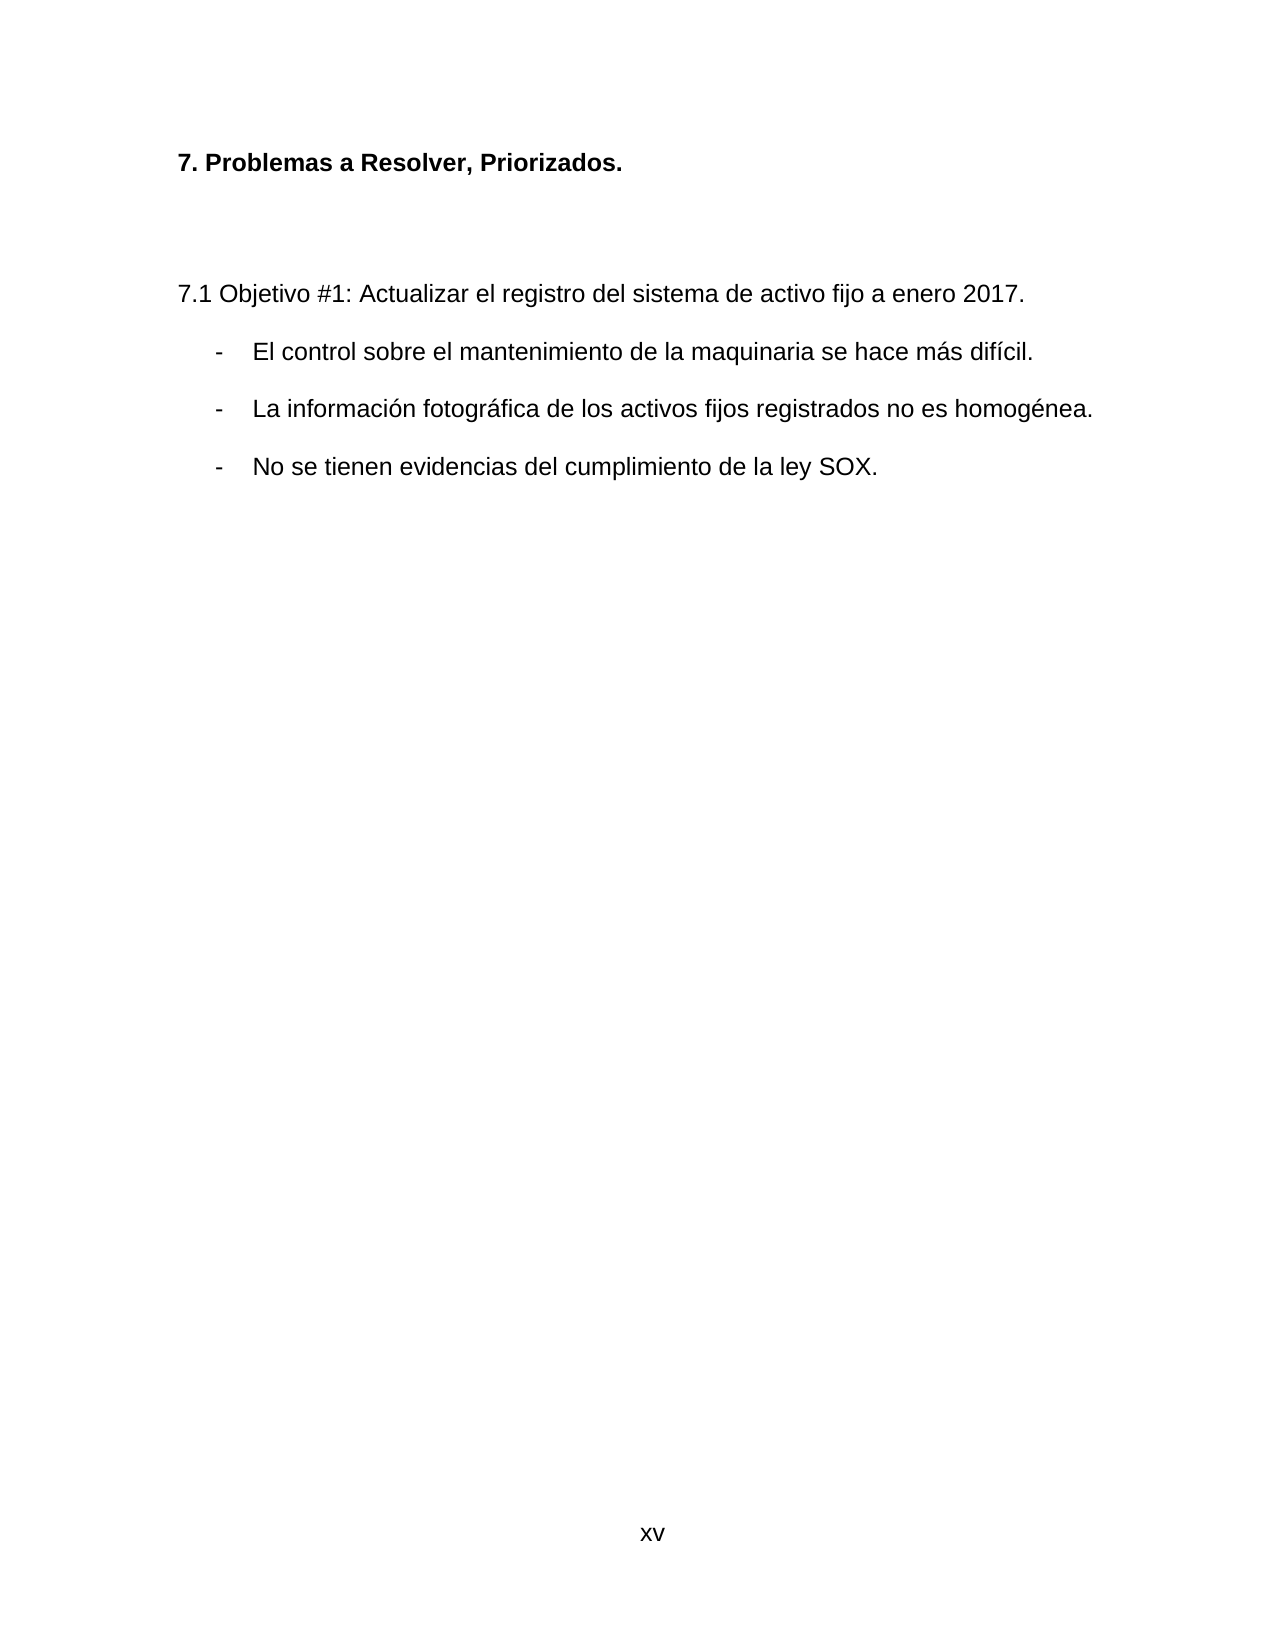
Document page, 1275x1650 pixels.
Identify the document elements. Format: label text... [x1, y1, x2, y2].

subtitle 7.1 Objetivo #1: Actualizar el registro del sistema de activo fijo a enero 2017. [177, 279, 1127, 308]
list El control sobre el mantenimiento de la maquinaria se hace más difícil. [215, 337, 1127, 366]
list La información fotográfica de los activos fijos registrados no es homogénea. [215, 394, 1127, 423]
subtitle 7. Problemas a Resolver, Priorizados. [177, 148, 1127, 176]
list No se tienen evidencias del cumplimiento de la ley SOX. [215, 452, 1127, 481]
